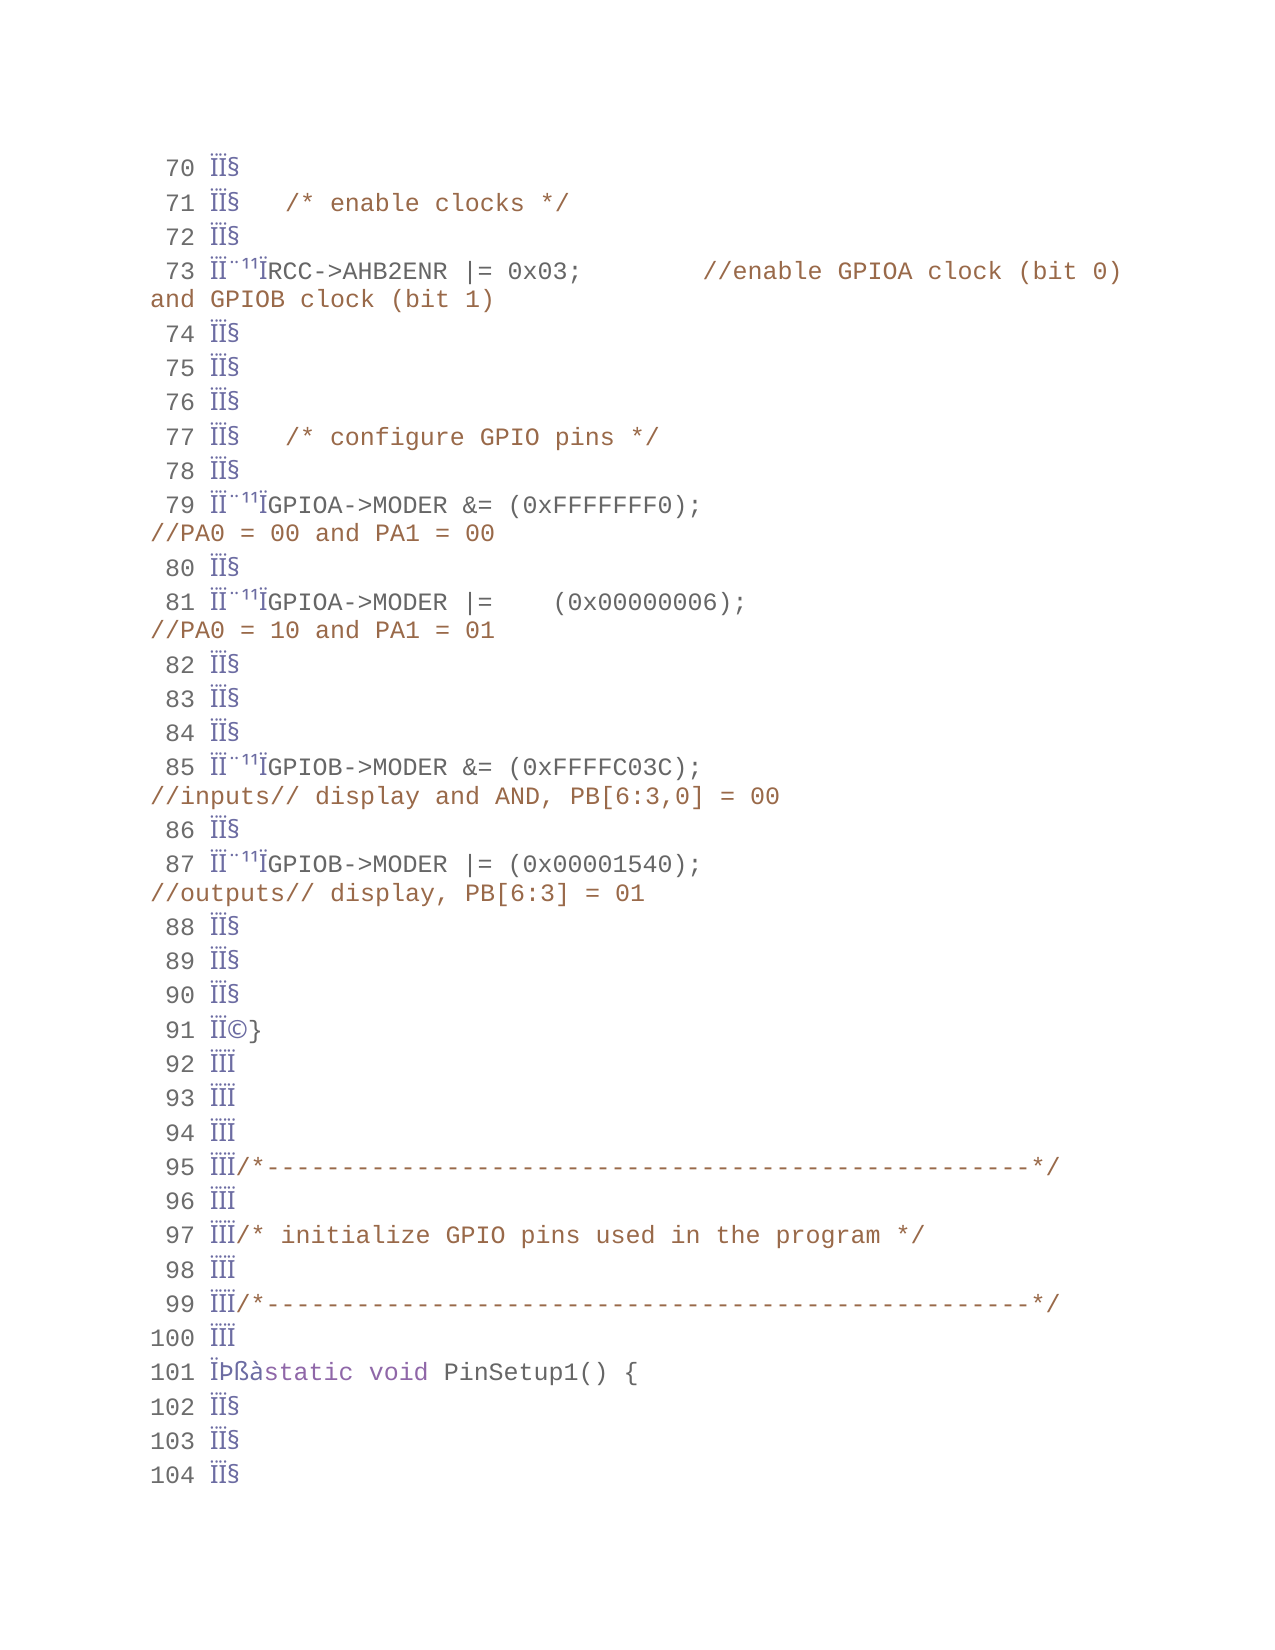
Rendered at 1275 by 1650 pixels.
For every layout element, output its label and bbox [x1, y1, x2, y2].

text [150, 150, 1125, 1491]
